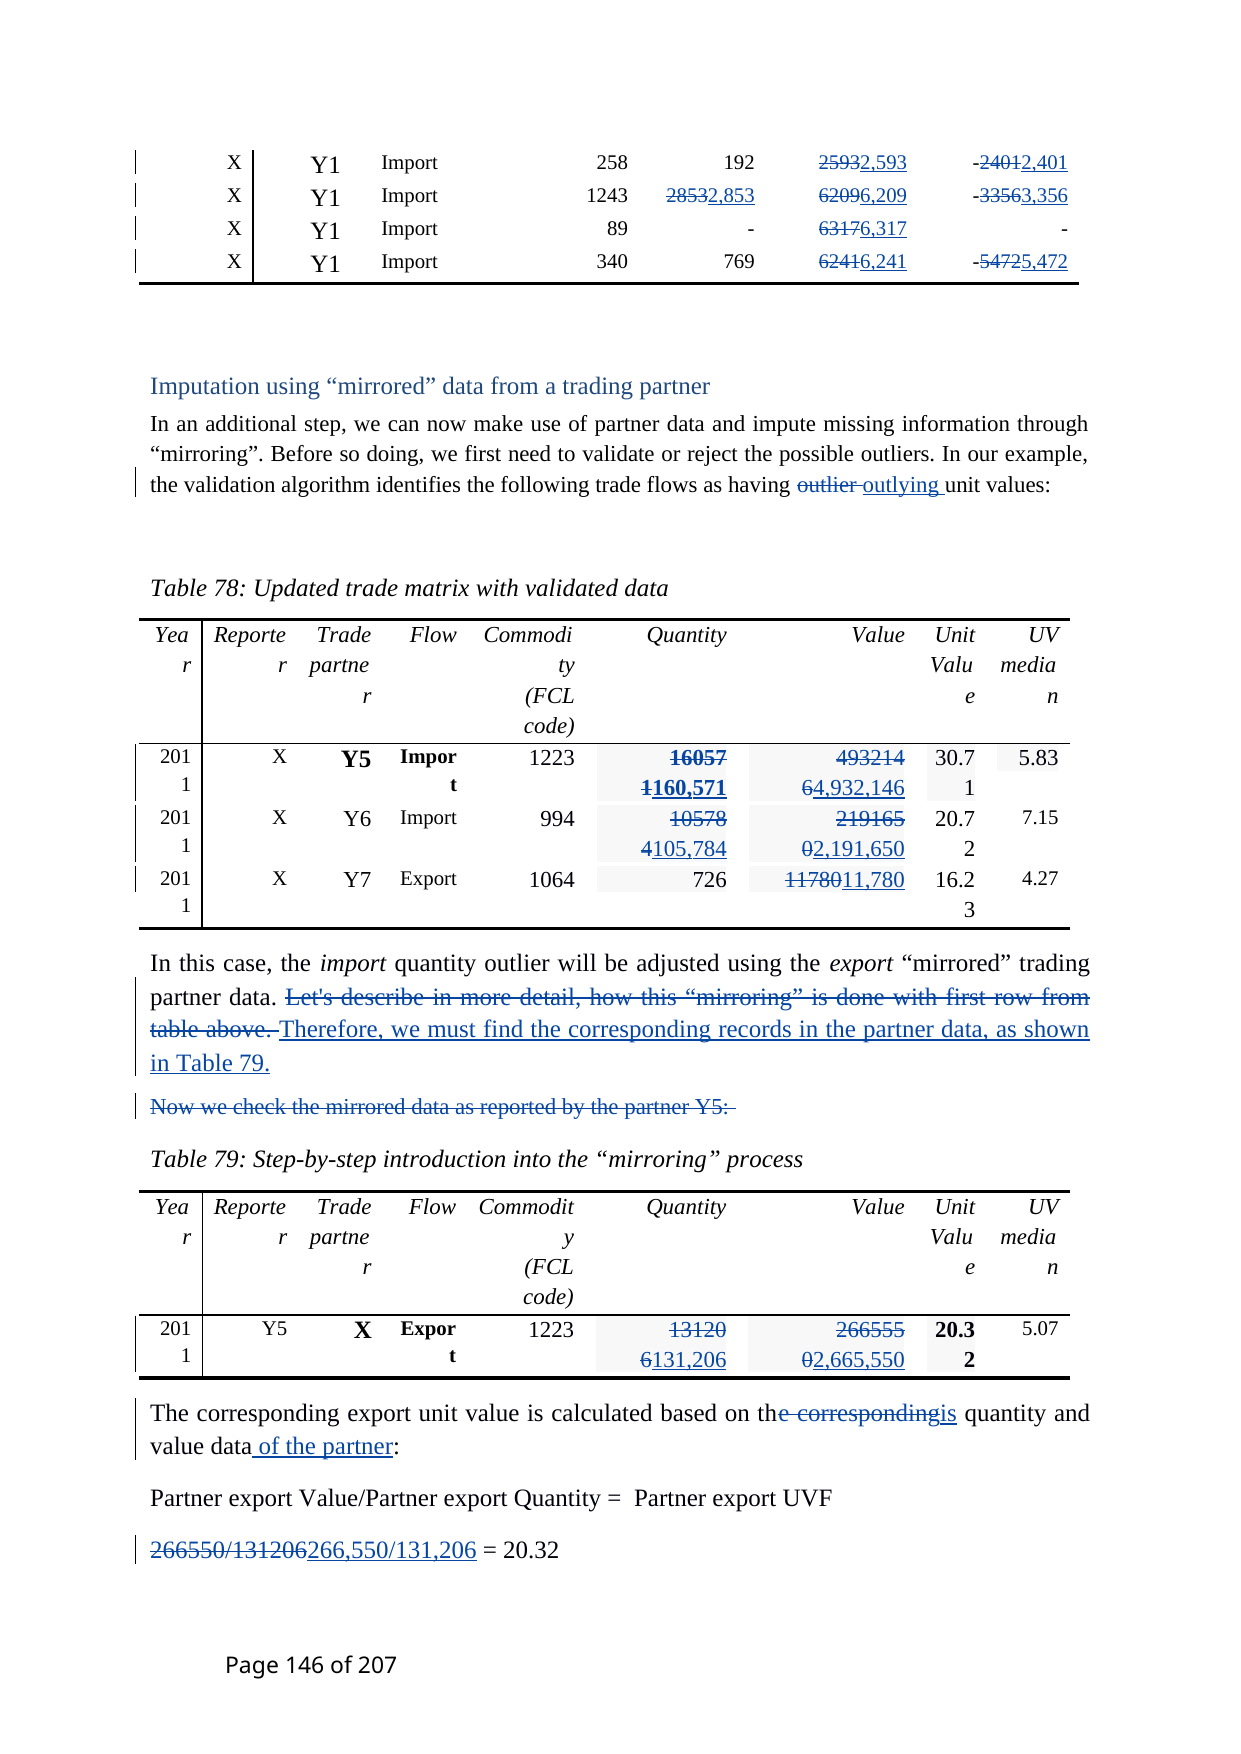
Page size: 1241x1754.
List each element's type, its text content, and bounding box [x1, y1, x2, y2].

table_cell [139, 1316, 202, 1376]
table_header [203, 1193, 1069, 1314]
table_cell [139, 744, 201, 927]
text In this case, the import quantity outlier will be adjusted using the export “mirrored” trading partner data. [150, 948, 1090, 1076]
text The corresponding export unit value is calculated based on th quantity and value data: [150, 1398, 1090, 1460]
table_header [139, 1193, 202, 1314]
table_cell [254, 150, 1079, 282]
text Table 79: Step-by-step introduction into the “mirroring” process [150, 1144, 1090, 1173]
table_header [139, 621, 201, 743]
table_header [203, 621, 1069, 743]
text Table 78: Updated trade matrix with validated data [150, 573, 1090, 601]
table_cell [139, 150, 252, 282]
text In an additional step, we can now make use of partner data and impute missing information through “mirroring”. Before so doing, we first need to validate or reject the possible outliers. In our example, the validation algorithm identifies the following trade flows as having unit values: [150, 410, 1090, 497]
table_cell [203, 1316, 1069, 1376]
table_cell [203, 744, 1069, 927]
text Partner export Value/Partner export Quantity = Partner export UVF [150, 1483, 1090, 1512]
subtitle Imputation using “mirrored” data from a trading partner [150, 371, 1090, 400]
text = 20.32 [150, 1535, 1090, 1564]
